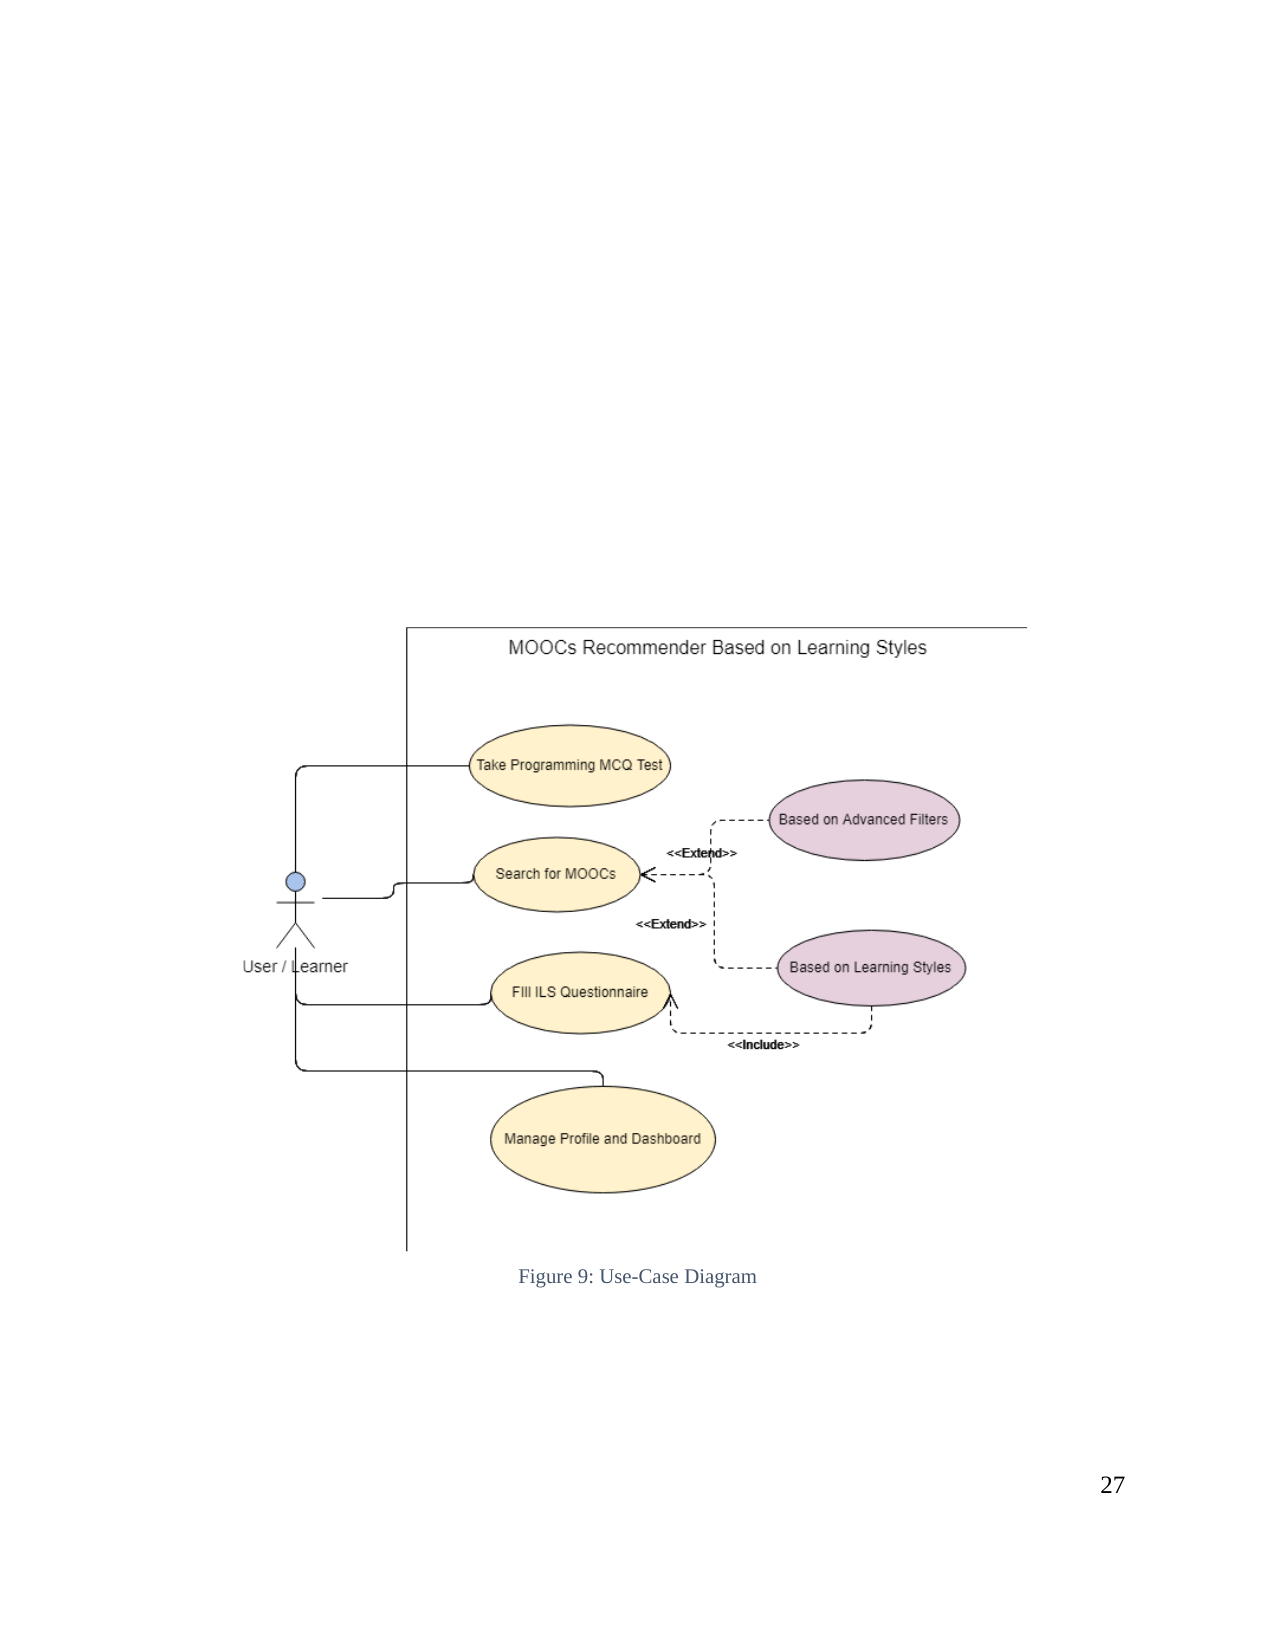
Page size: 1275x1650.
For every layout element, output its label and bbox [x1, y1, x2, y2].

picture [243, 627, 1028, 1252]
